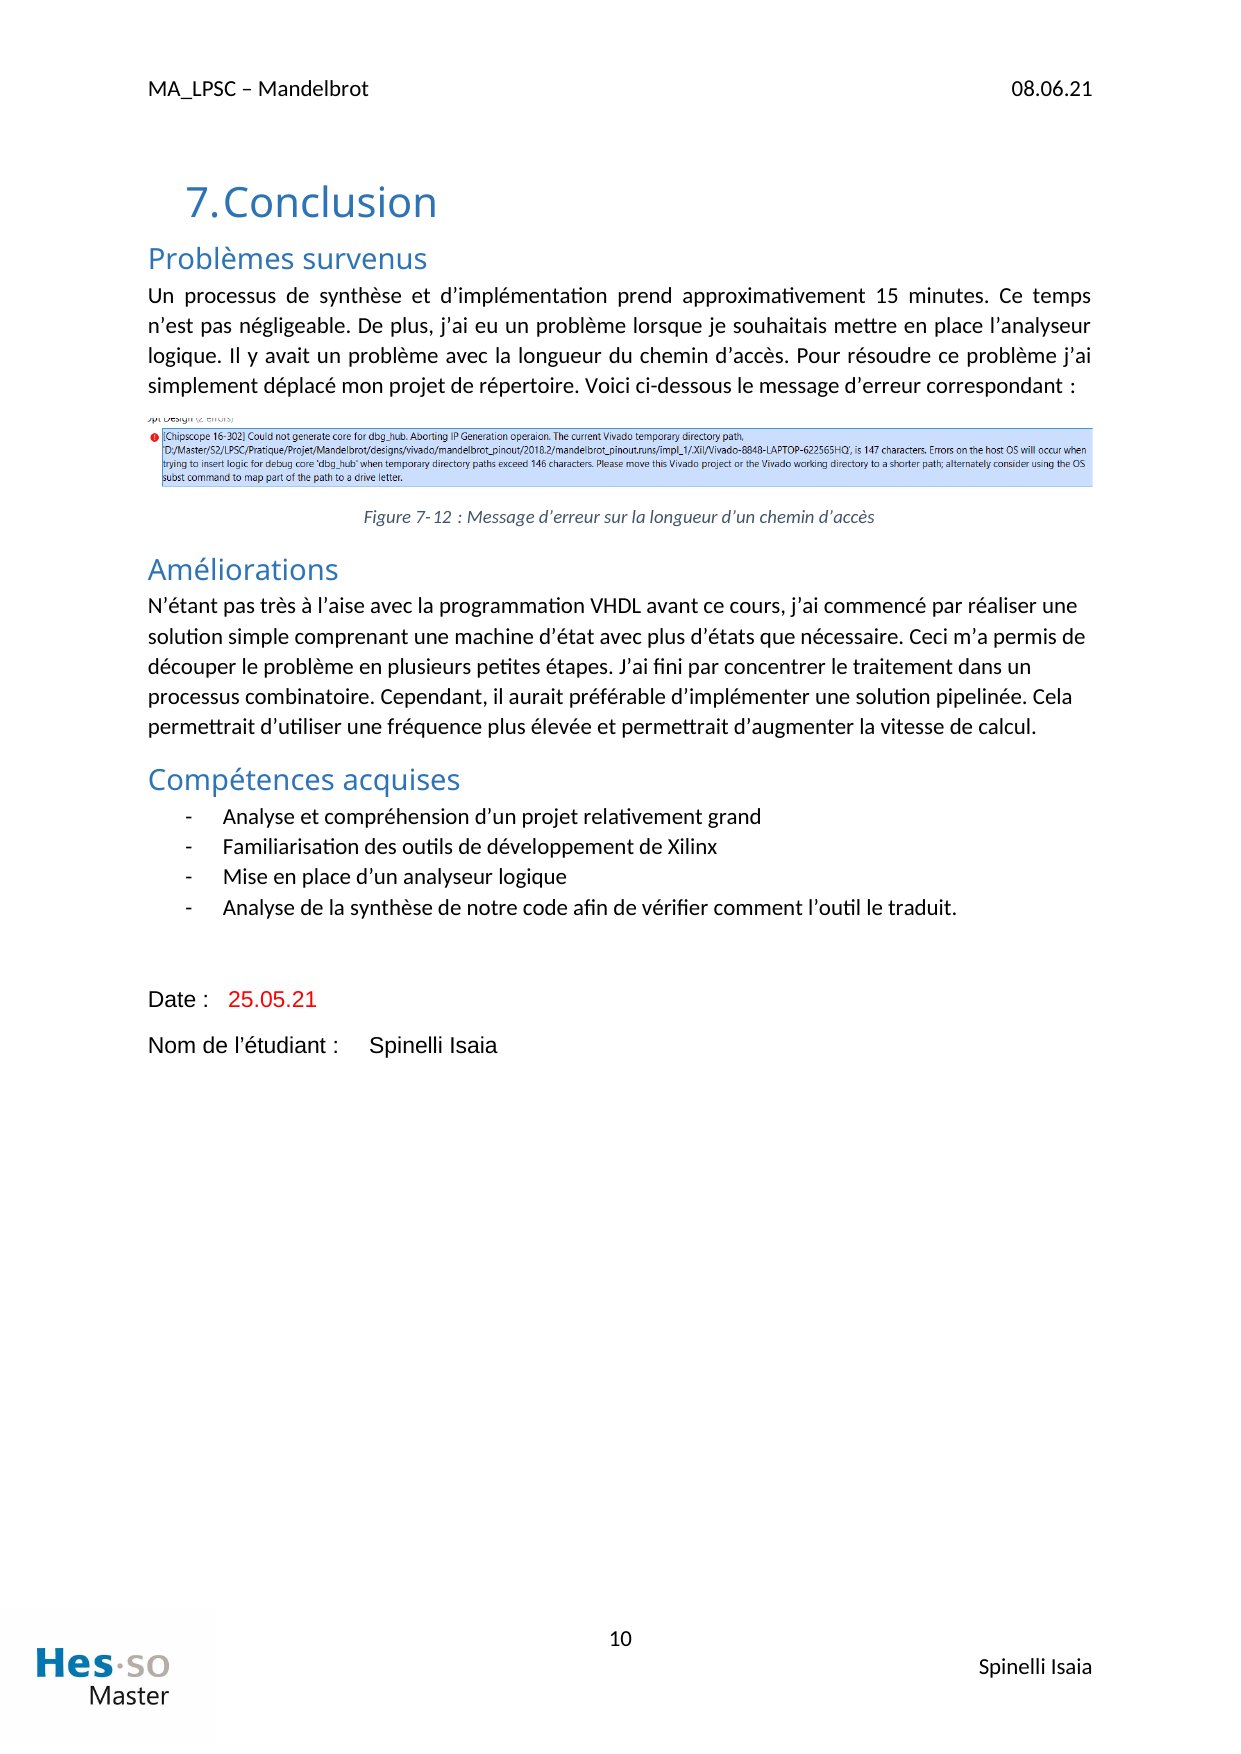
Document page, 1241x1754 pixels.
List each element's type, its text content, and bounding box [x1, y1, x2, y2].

picture [0, 1608, 217, 1743]
list Analyse et compréhension d’un projet relativement grand [185, 802, 1093, 830]
list Familiarisation des outils de développement de Xilinx [185, 832, 1093, 860]
text Date : 25.05.21 [148, 986, 1093, 1013]
list Mise en place d’un analyseur logique [185, 862, 1093, 891]
text Un processus de synthèse et d’implémentation prend approximativement 15 minutes. Ce temps n’est pas négligeable. De plus, j’ai eu un problème lorsque je souhaitais mettre en place l’analyseur logique. Il y avait un problème avec la longueur du chemin d’accès. Pour résoudre ce problème j’ai simplement déplacé mon projet de répertoire. Voici ci-dessous le message d’erreur correspondant : [148, 281, 1093, 399]
subtitle Conclusion [185, 173, 1093, 229]
text Nom de l’étudiant : Spinelli Isaia [148, 1032, 1093, 1058]
subtitle Problèmes survenus [148, 238, 1093, 278]
subtitle Compétences acquises [148, 759, 1093, 799]
text N’étant pas très à l’aise avec la programmation VHDL avant ce cours, j’ai commencé par réaliser une solution simple comprenant une machine d’état avec plus d’états que nécessaire. Ceci m’a permis de découper le problème en plusieurs petites étapes. J’ai fini par concentrer le traitement dans un processus combinatoire. Cependant, il aurait préférable d’implémenter une solution pipelinée. Cela permettrait d’utiliser une fréquence plus élevée et permettrait d’augmenter la vitesse de calcul. [148, 592, 1093, 740]
subtitle Améliorations [148, 549, 1093, 588]
picture [147, 418, 1093, 487]
list Analyse de la synthèse de notre code afin de vérifier comment l’outil le traduit. [185, 893, 1093, 921]
